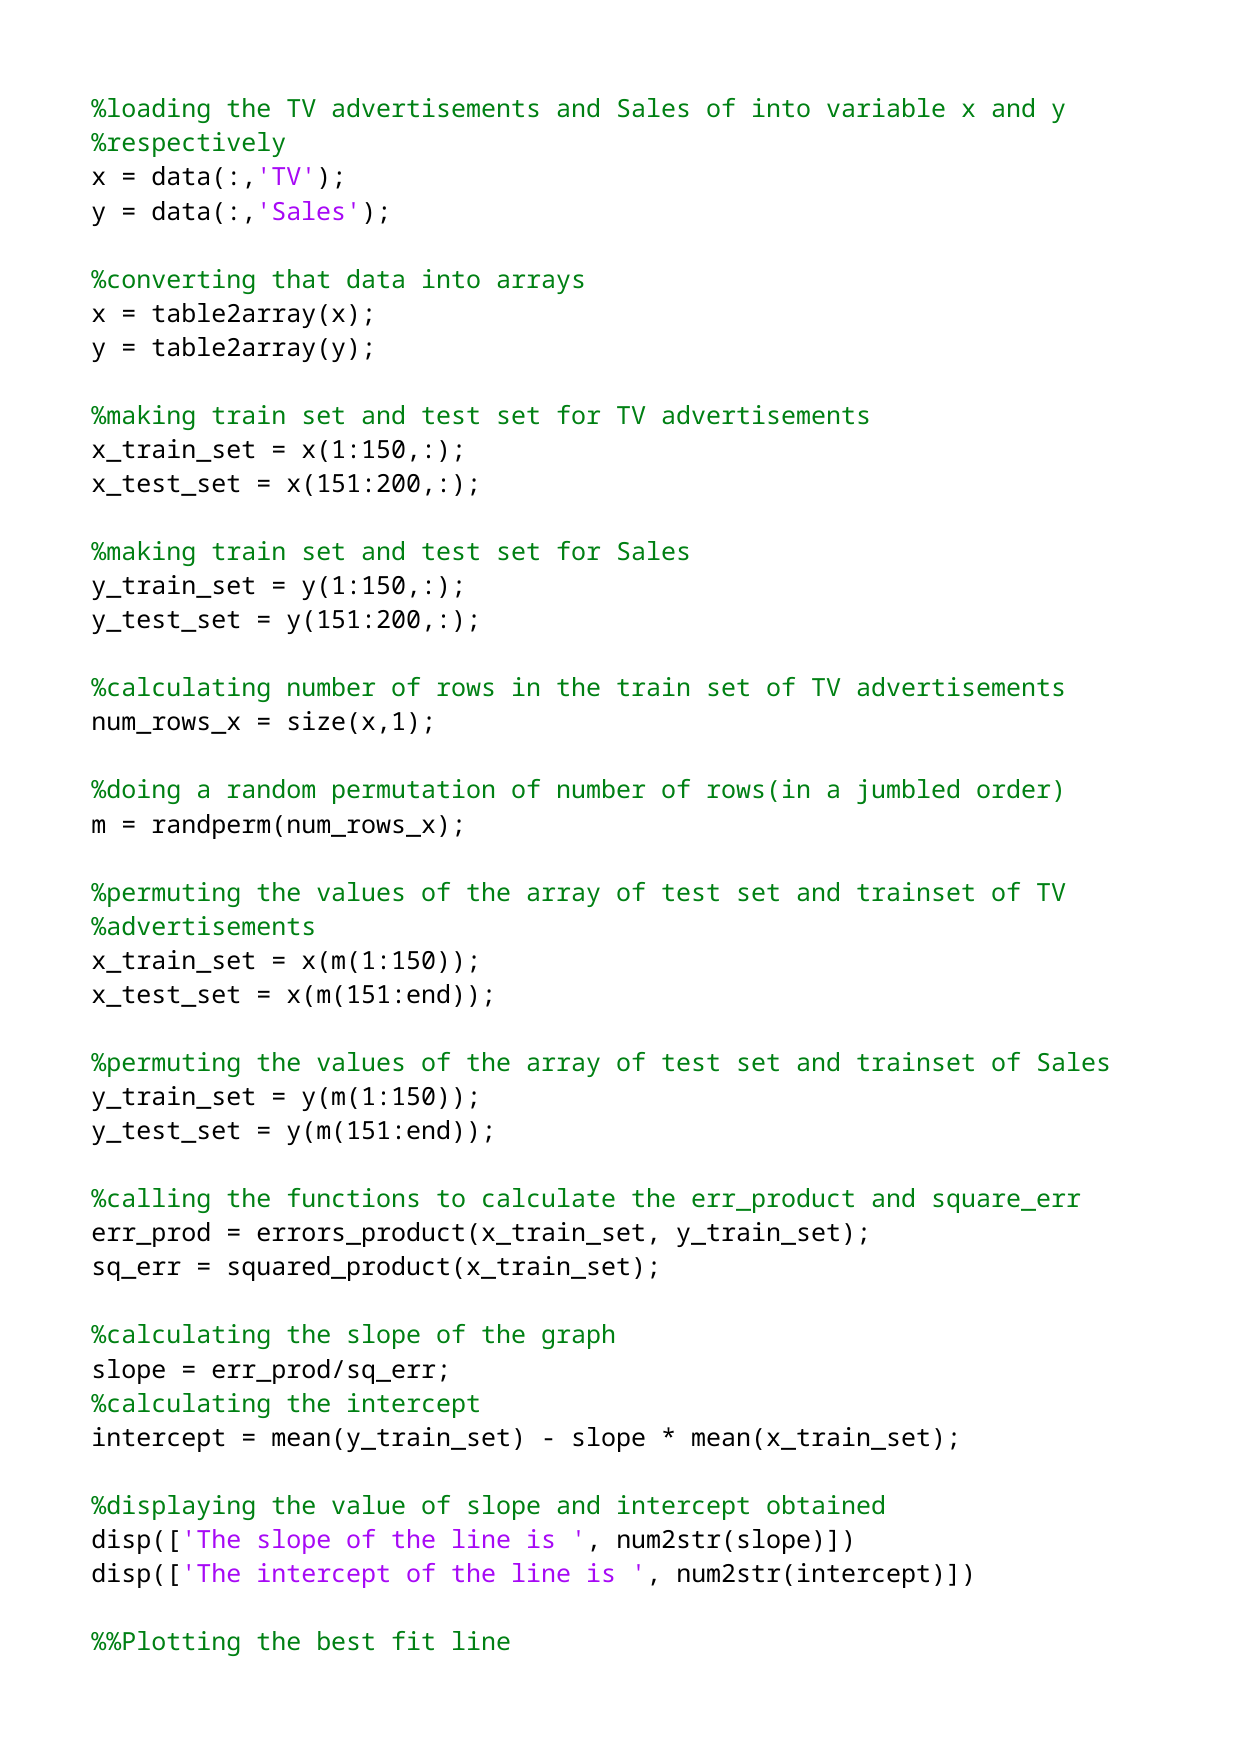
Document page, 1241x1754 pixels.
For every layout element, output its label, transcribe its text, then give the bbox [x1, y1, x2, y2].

text sq_err = squared_product(x_train_set); [91, 1249, 1149, 1283]
text x_test_set = x(151:200,:); [91, 466, 1149, 500]
text intercept = mean(y_train_set) - slope * mean(x_train_set); [91, 1419, 1149, 1453]
text %permuting the values of the array of test set and trainset of Sales [91, 1045, 1149, 1079]
text slope = err_prod/sq_err; [91, 1351, 1149, 1385]
text y_test_set = y(151:200,:); [91, 602, 1149, 636]
text y = data(:,'Sales'); [91, 193, 1149, 227]
text y_train_set = y(1:150,:); [91, 568, 1149, 602]
text %converting that data into arrays [91, 261, 1149, 295]
text %loading the TV advertisements and Sales of into variable x and y [91, 91, 1149, 125]
text %doing a random permutation of number of rows(in a jumbled order) [91, 772, 1149, 806]
text %%Plotting the best fit line [91, 1624, 1149, 1658]
text num_rows_x = size(x,1); [91, 704, 1149, 738]
text %calculating the intercept [91, 1385, 1149, 1419]
text err_prod = errors_product(x_train_set, y_train_set); [91, 1215, 1149, 1249]
text %permuting the values of the array of test set and trainset of TV [91, 874, 1149, 908]
text %making train set and test set for TV advertisements [91, 397, 1149, 432]
text %advertisements [91, 908, 1149, 942]
text m = randperm(num_rows_x); [91, 806, 1149, 840]
text %calculating the slope of the graph [91, 1317, 1149, 1351]
text disp(['The slope of the line is ', num2str(slope)]) [91, 1522, 1149, 1556]
text %displaying the value of slope and intercept obtained [91, 1487, 1149, 1522]
text disp(['The intercept of the line is ', num2str(intercept)]) [91, 1556, 1149, 1590]
text y_train_set = y(m(1:150)); [91, 1079, 1149, 1113]
text %respectively [91, 125, 1149, 159]
text x = table2array(x); [91, 295, 1149, 329]
text x_test_set = x(m(151:end)); [91, 977, 1149, 1011]
text y = table2array(y); [91, 329, 1149, 363]
text %calculating number of rows in the train set of TV advertisements [91, 670, 1149, 704]
text %calling the functions to calculate the err_product and square_err [91, 1181, 1149, 1215]
text x_train_set = x(m(1:150)); [91, 942, 1149, 977]
text y_test_set = y(m(151:end)); [91, 1113, 1149, 1147]
text x = data(:,'TV'); [91, 159, 1149, 193]
text %making train set and test set for Sales [91, 534, 1149, 568]
text x_train_set = x(1:150,:); [91, 432, 1149, 466]
